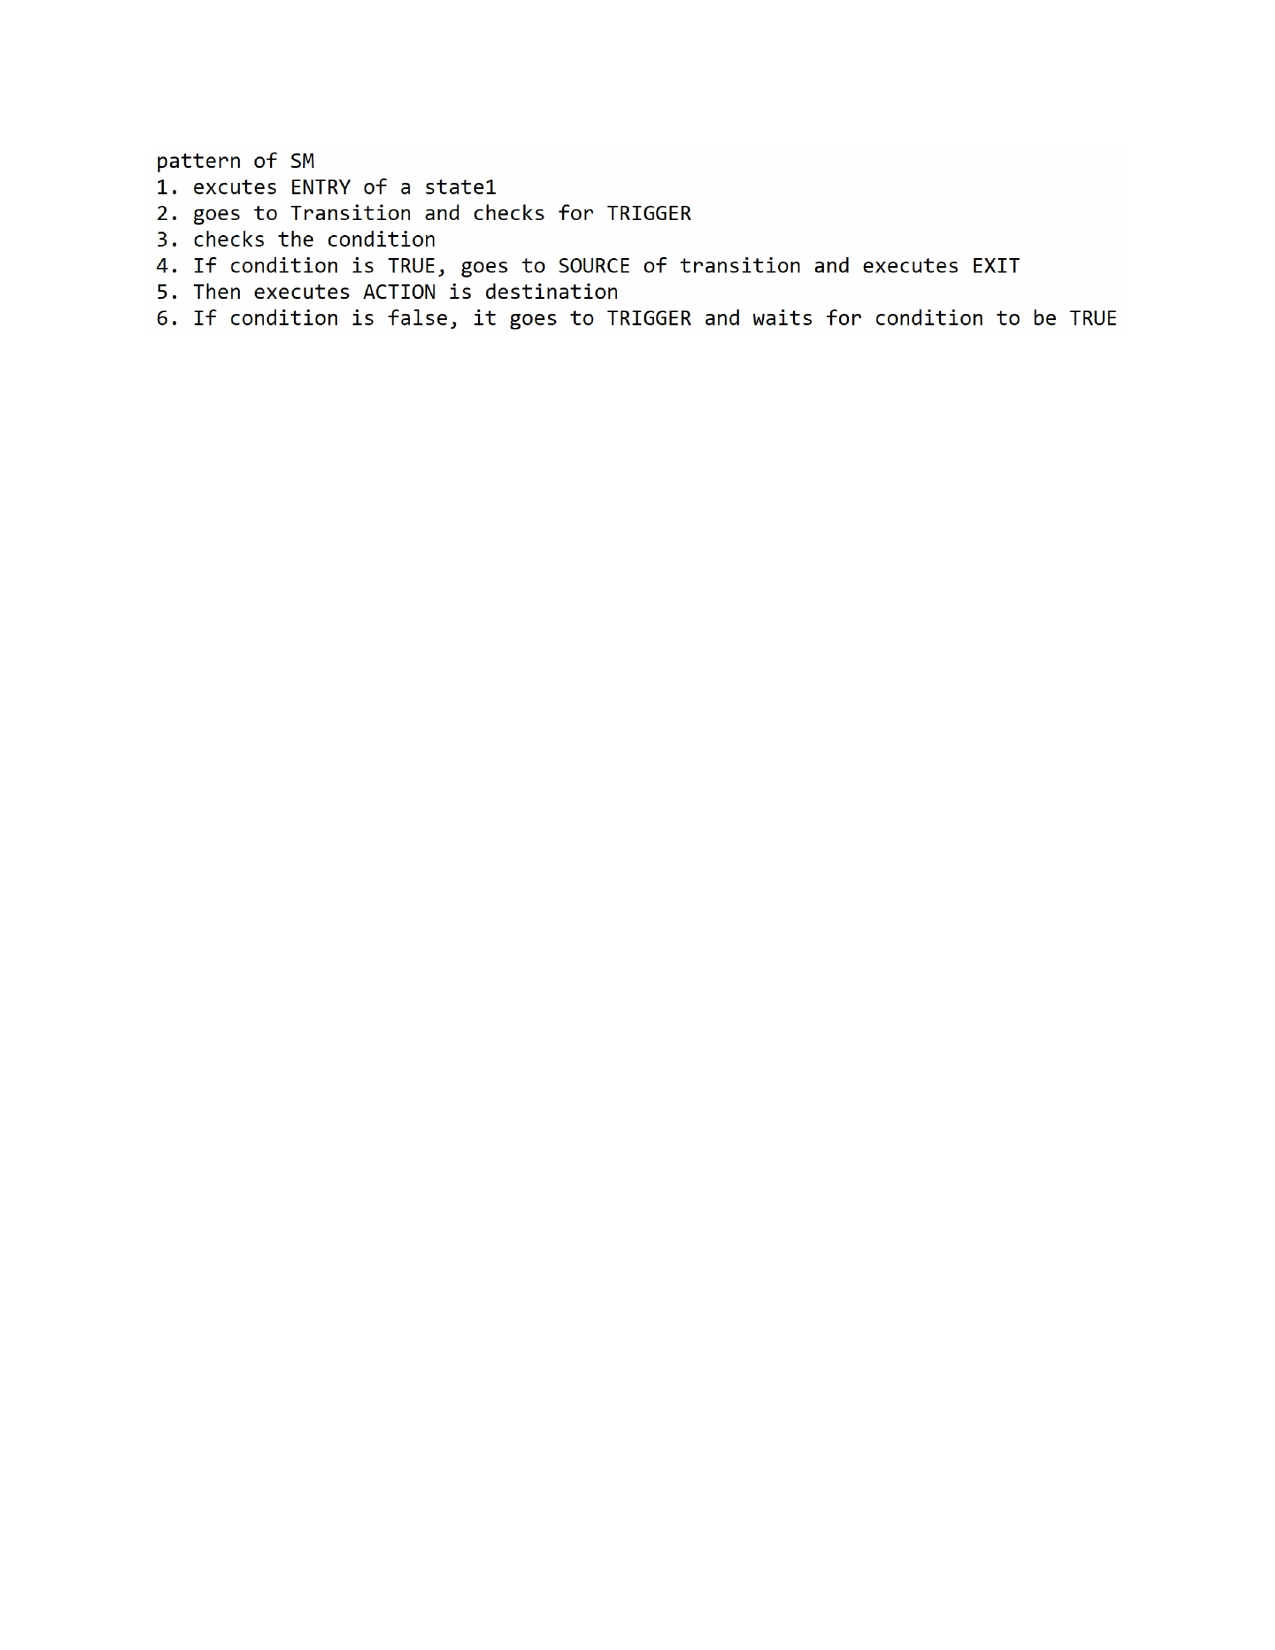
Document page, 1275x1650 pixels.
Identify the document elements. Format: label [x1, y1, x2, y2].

picture [150, 150, 1125, 336]
